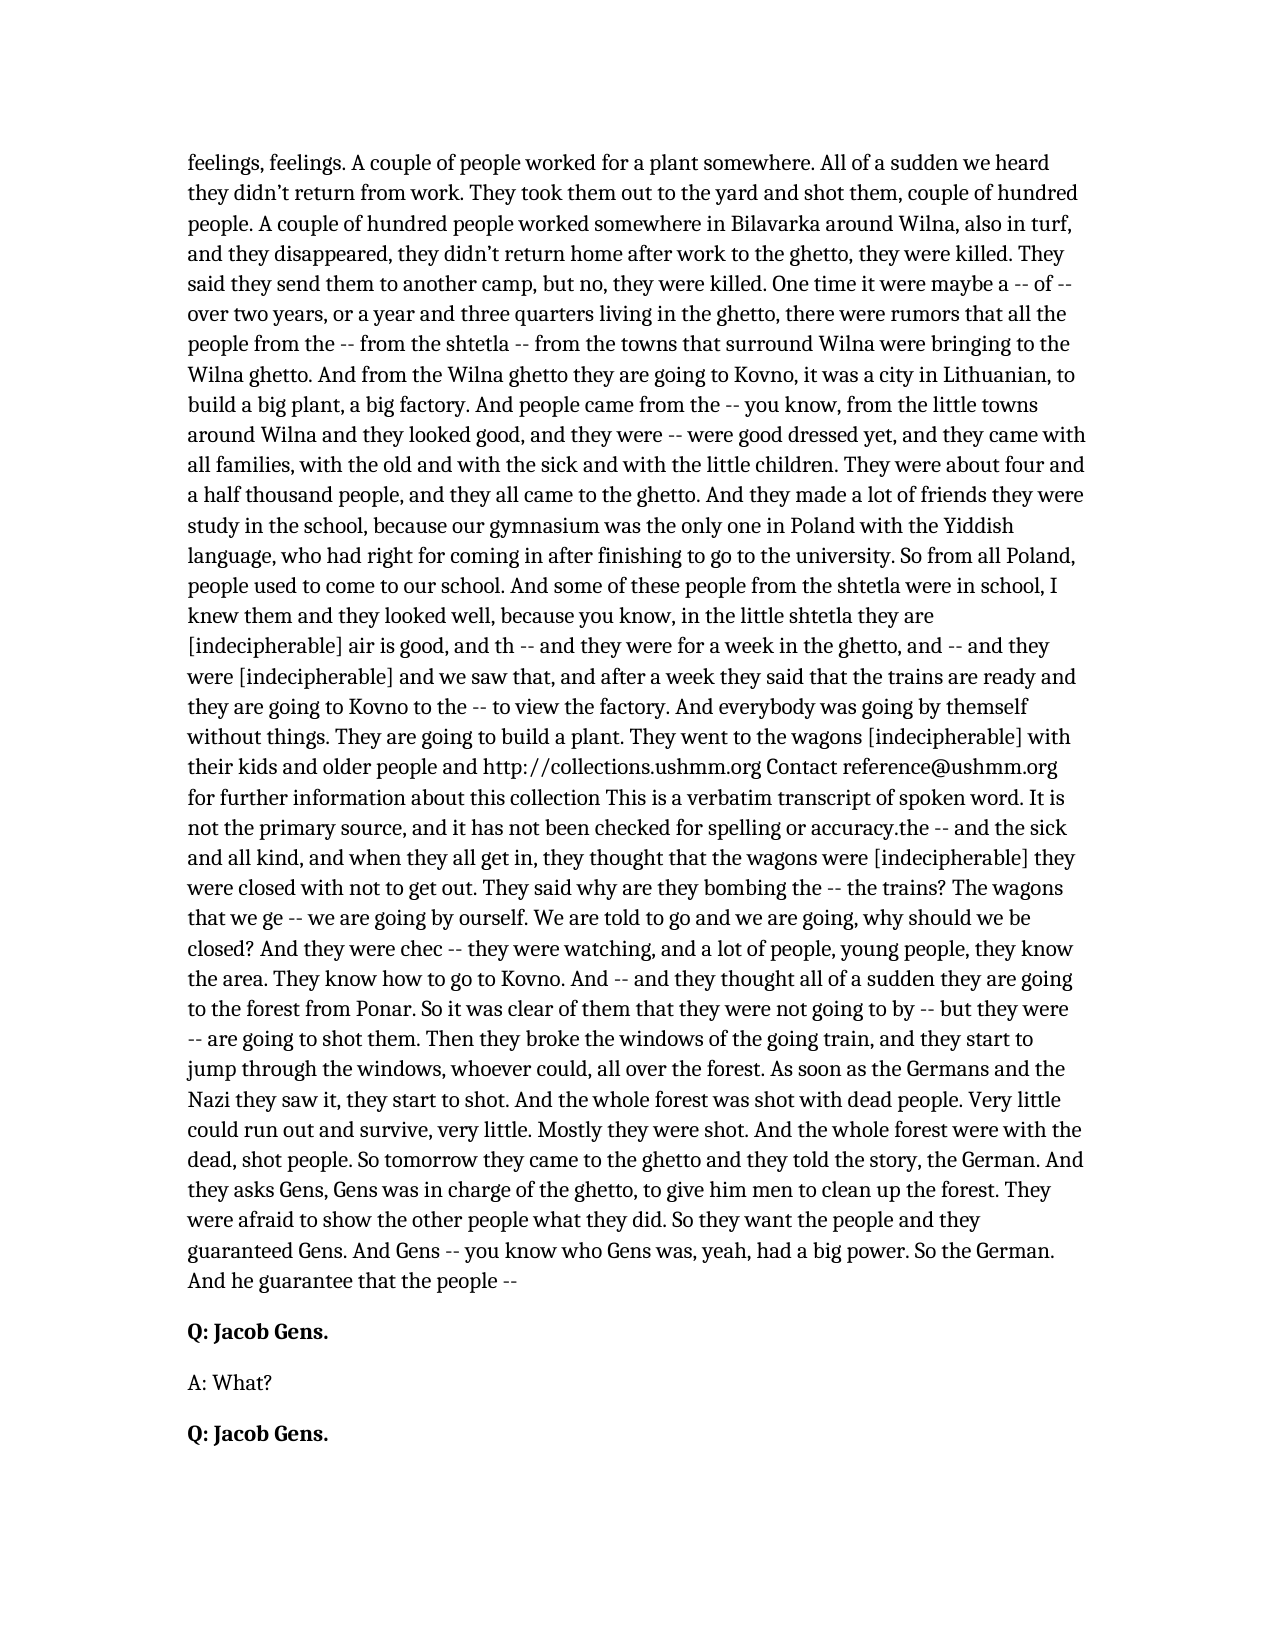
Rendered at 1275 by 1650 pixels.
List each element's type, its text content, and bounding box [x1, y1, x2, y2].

text A: What? [187, 1370, 1087, 1396]
text Q: Jacob Gens. [187, 1319, 1087, 1345]
text Q: Jacob Gens. [187, 1421, 1087, 1447]
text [187, 150, 1087, 1294]
